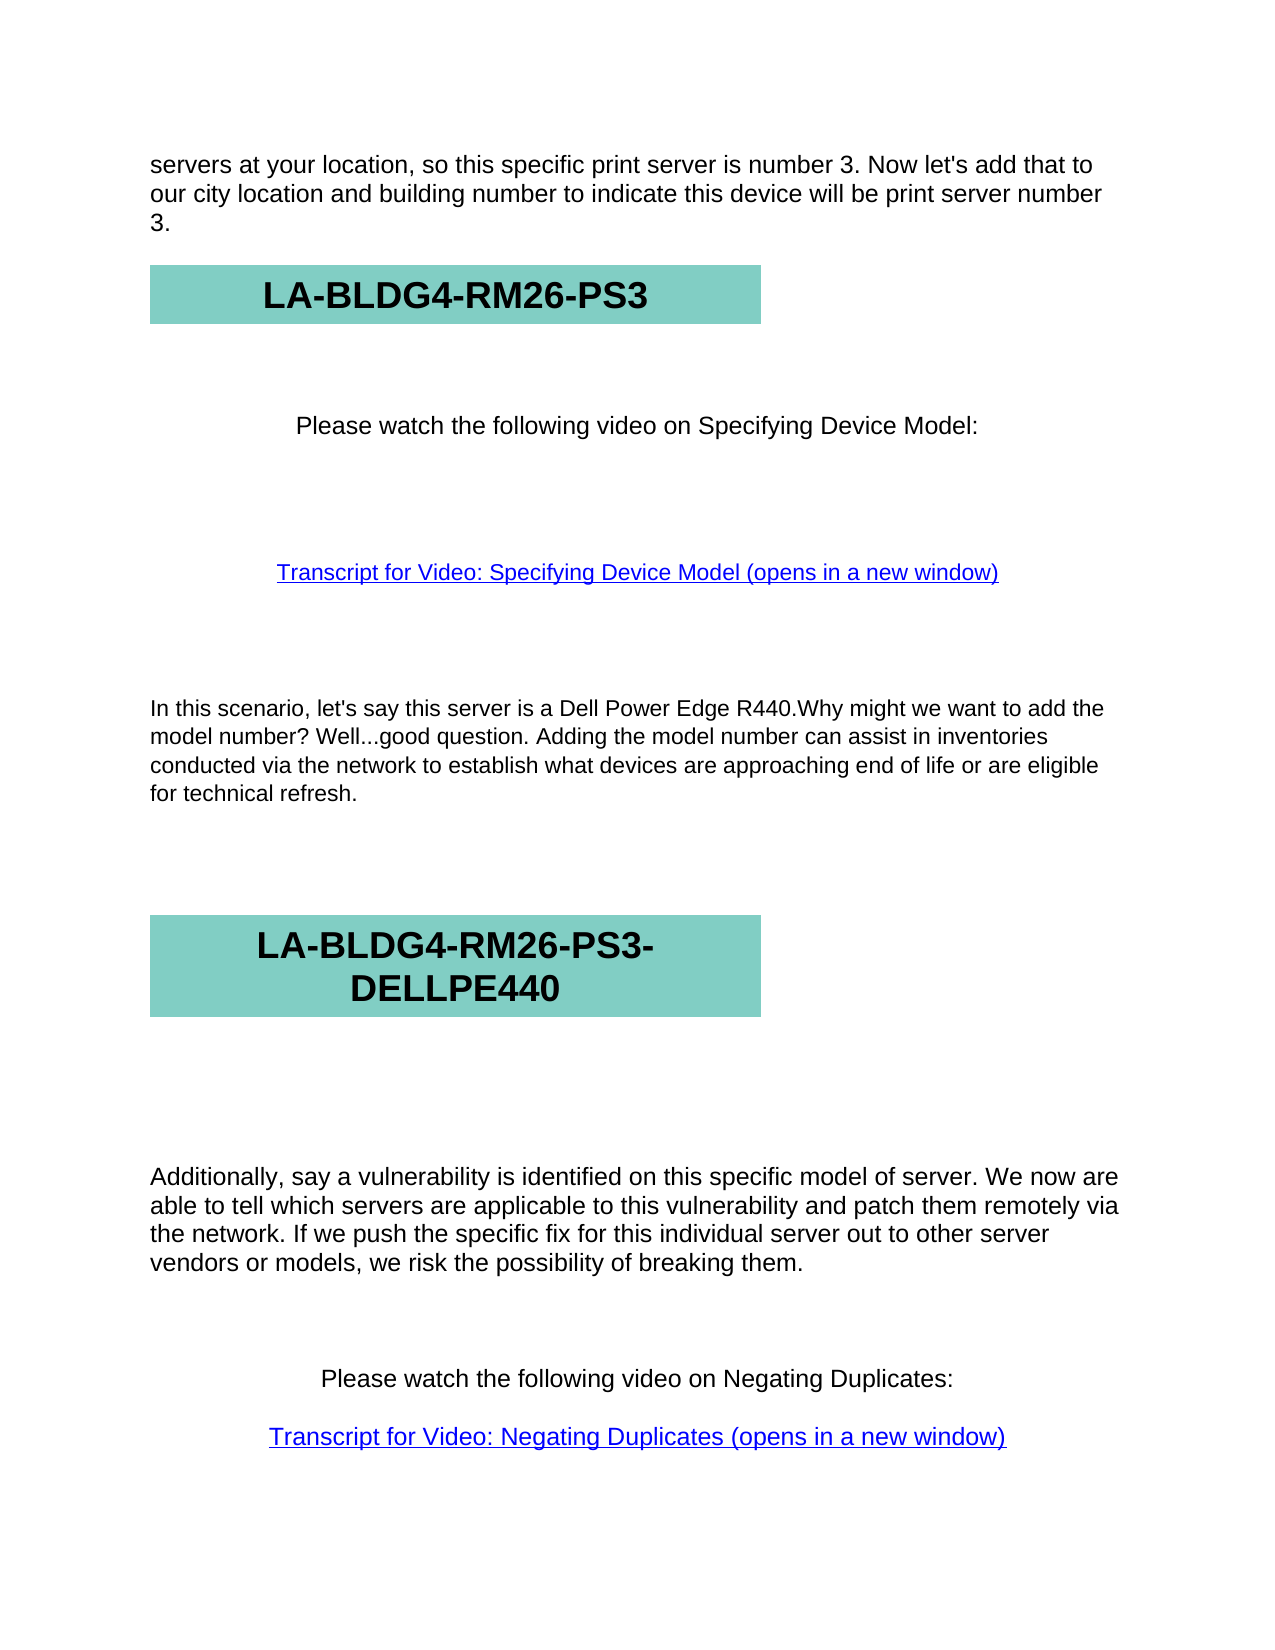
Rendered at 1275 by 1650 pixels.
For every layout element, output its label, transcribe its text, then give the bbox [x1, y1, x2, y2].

text Transcript for Video: Specifying Device Model (opens in a new window) [150, 559, 1125, 586]
text In this scenario, let's say this server is a Dell Power Edge R440.Why might we want to add the model number? Well...good question. Adding the model number can assist in inventories conducted via the network to establish what devices are approaching end of life or are eligible for technical refresh. [150, 695, 1125, 806]
table_header LA-BLDG4-RM26-PS3-DELLPE440 [150, 915, 761, 1017]
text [150, 150, 1125, 236]
text Please watch the following video on Specifying Device Model: [150, 411, 1125, 440]
text Additionally, say a vulnerability is identified on this specific model of server. We now are able to tell which servers are applicable to this vulnerability and patch them remotely via the network. If we push the specific fix for this individual server out to other server vendors or models, we risk the possibility of breaking them. [150, 1162, 1125, 1277]
text Transcript for Video: Negating Duplicates (opens in a new window) [150, 1422, 1125, 1451]
table_header LA-BLDG4-RM26-PS3 [150, 265, 761, 324]
text Please watch the following video on Negating Duplicates: [150, 1364, 1125, 1393]
